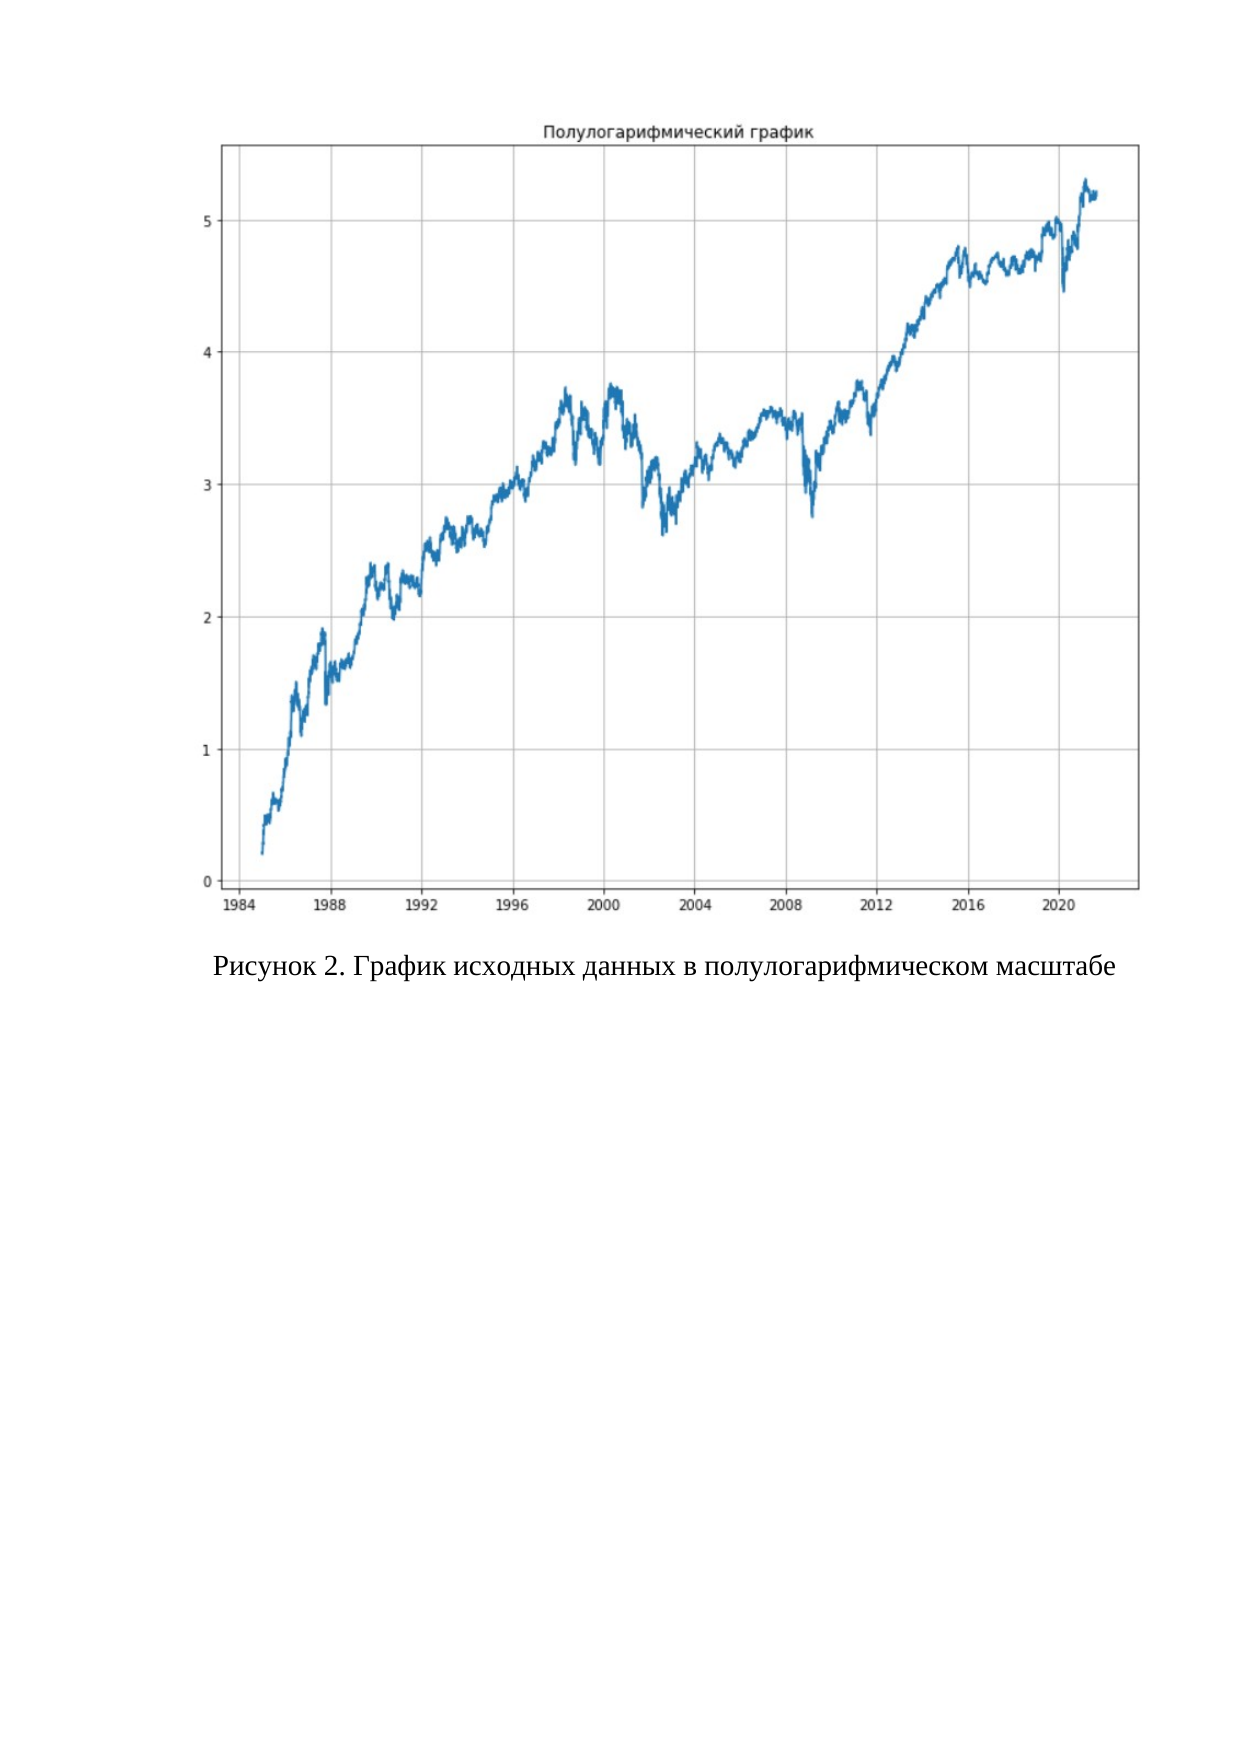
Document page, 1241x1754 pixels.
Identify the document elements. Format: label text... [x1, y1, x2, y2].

picture [177, 118, 1152, 919]
text Рисунок 2. График исходных данных в полулогарифмическом масштабе [177, 948, 1152, 982]
